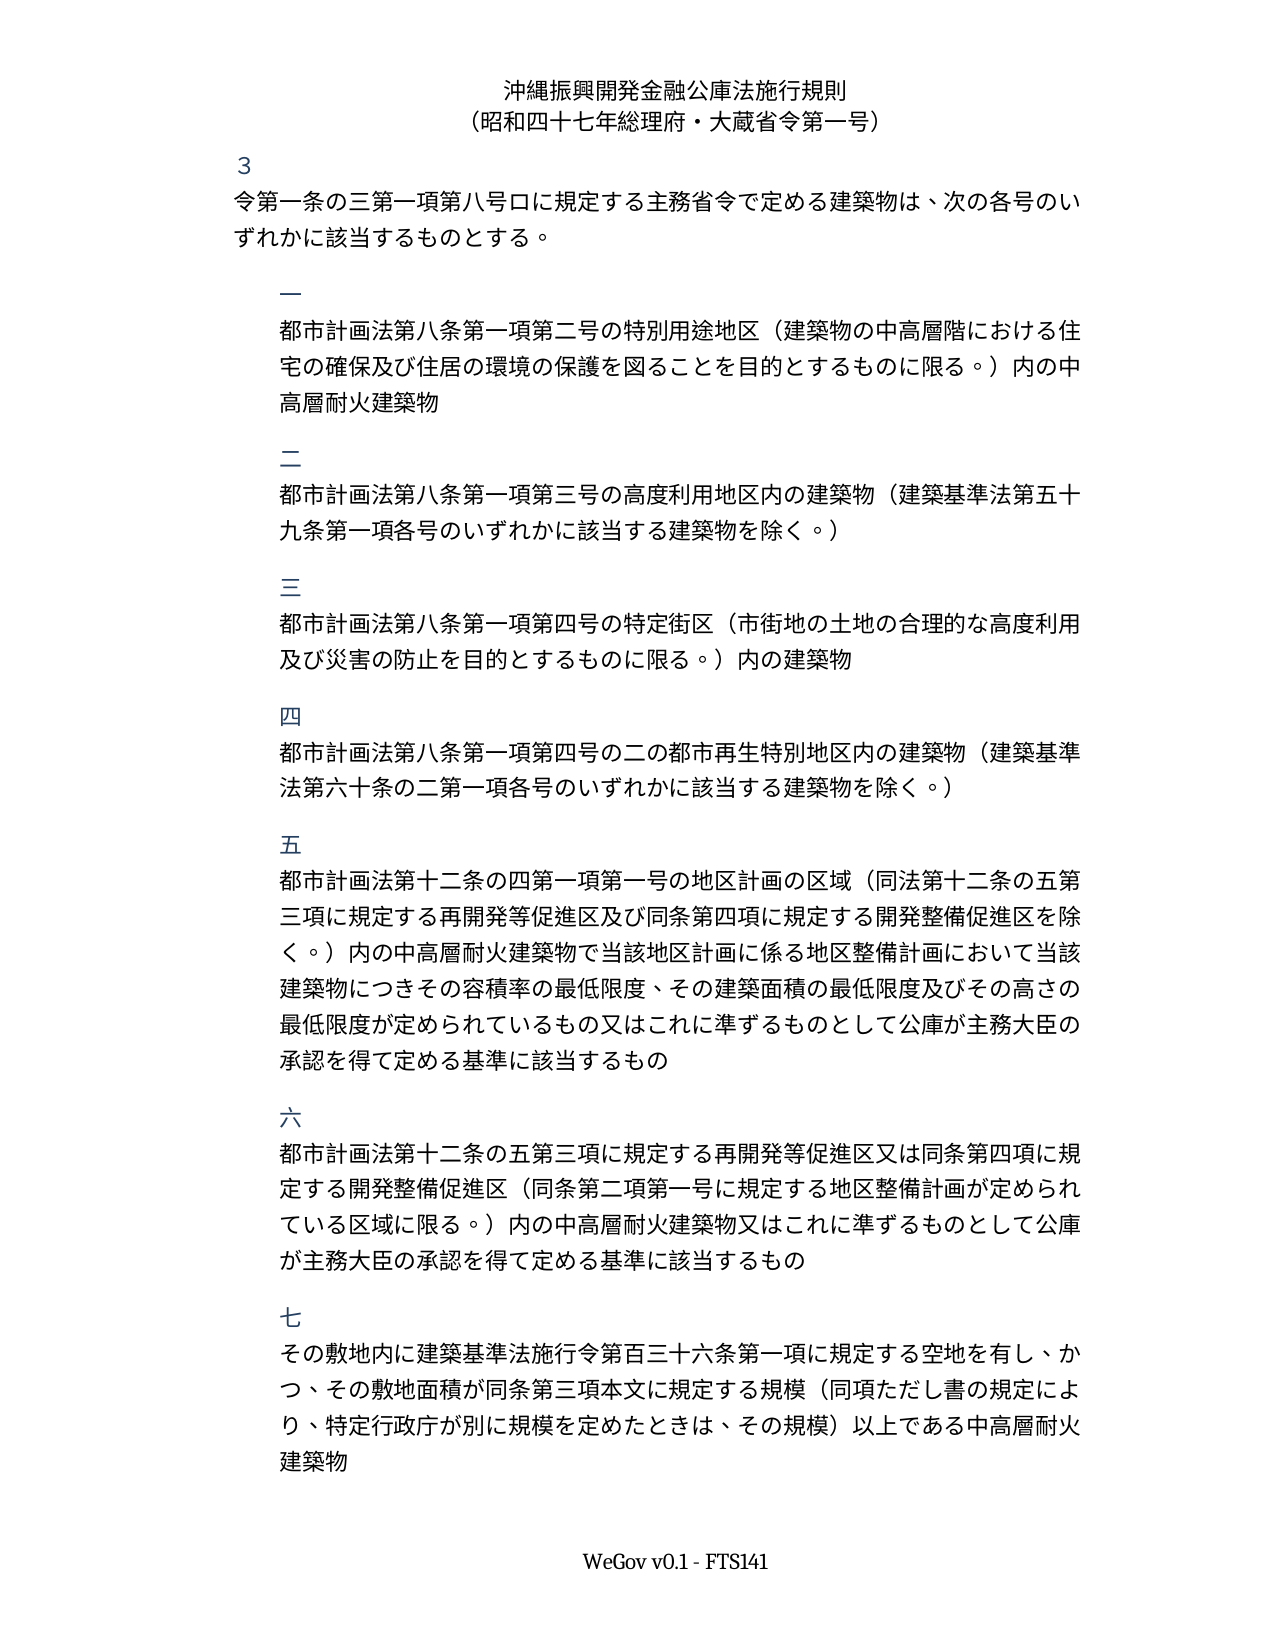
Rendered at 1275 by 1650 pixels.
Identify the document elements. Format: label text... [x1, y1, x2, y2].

subtitle 一 [279, 279, 1087, 310]
text 令第一条の三第一項第八号ロに規定する主務省令で定める建築物は、次の各号のいずれかに該当するものとする。 [233, 186, 1087, 253]
subtitle 六 [279, 1102, 1087, 1133]
text 都市計画法第十二条の五第三項に規定する再開発等促進区又は同条第四項に規定する開発整備促進区（同条第二項第一号に規定する地区整備計画が定められている区域に限る。）内の中高層耐火建築物又はこれに準ずるものとして公庫が主務大臣の承認を得て定める基準に該当するもの [279, 1137, 1087, 1277]
text 都市計画法第八条第一項第四号の特定街区（市街地の土地の合理的な高度利用及び災害の防止を目的とするものに限る。）内の建築物 [279, 608, 1087, 675]
text 都市計画法第十二条の四第一項第一号の地区計画の区域（同法第十二条の五第三項に規定する再開発等促進区及び同条第四項に規定する開発整備促進区を除く。）内の中高層耐火建築物で当該地区計画に係る地区整備計画において当該建築物につきその容積率の最低限度、その建築面積の最低限度及びその高さの最低限度が定められているもの又はこれに準ずるものとして公庫が主務大臣の承認を得て定める基準に該当するもの [279, 865, 1087, 1076]
subtitle 二 [279, 443, 1087, 474]
subtitle 四 [279, 701, 1087, 732]
text その敷地内に建築基準法施行令第百三十六条第一項に規定する空地を有し、かつ、その敷地面積が同条第三項本文に規定する規模（同項ただし書の規定により、特定行政庁が別に規模を定めたときは、その規模）以上である中高層耐火建築物 [279, 1338, 1087, 1477]
subtitle 五 [279, 829, 1087, 860]
subtitle 三 [279, 572, 1087, 603]
text 都市計画法第八条第一項第四号の二の都市再生特別地区内の建築物（建築基準法第六十条の二第一項各号のいずれかに該当する建築物を除く。） [279, 736, 1087, 804]
text 都市計画法第八条第一項第三号の高度利用地区内の建築物（建築基準法第五十九条第一項各号のいずれかに該当する建築物を除く。） [279, 479, 1087, 546]
subtitle ３ [233, 150, 1087, 181]
subtitle 七 [279, 1302, 1087, 1333]
text 都市計画法第八条第一項第二号の特別用途地区（建築物の中高層階における住宅の確保及び住居の環境の保護を図ることを目的とするものに限る。）内の中高層耐火建築物 [279, 314, 1087, 418]
